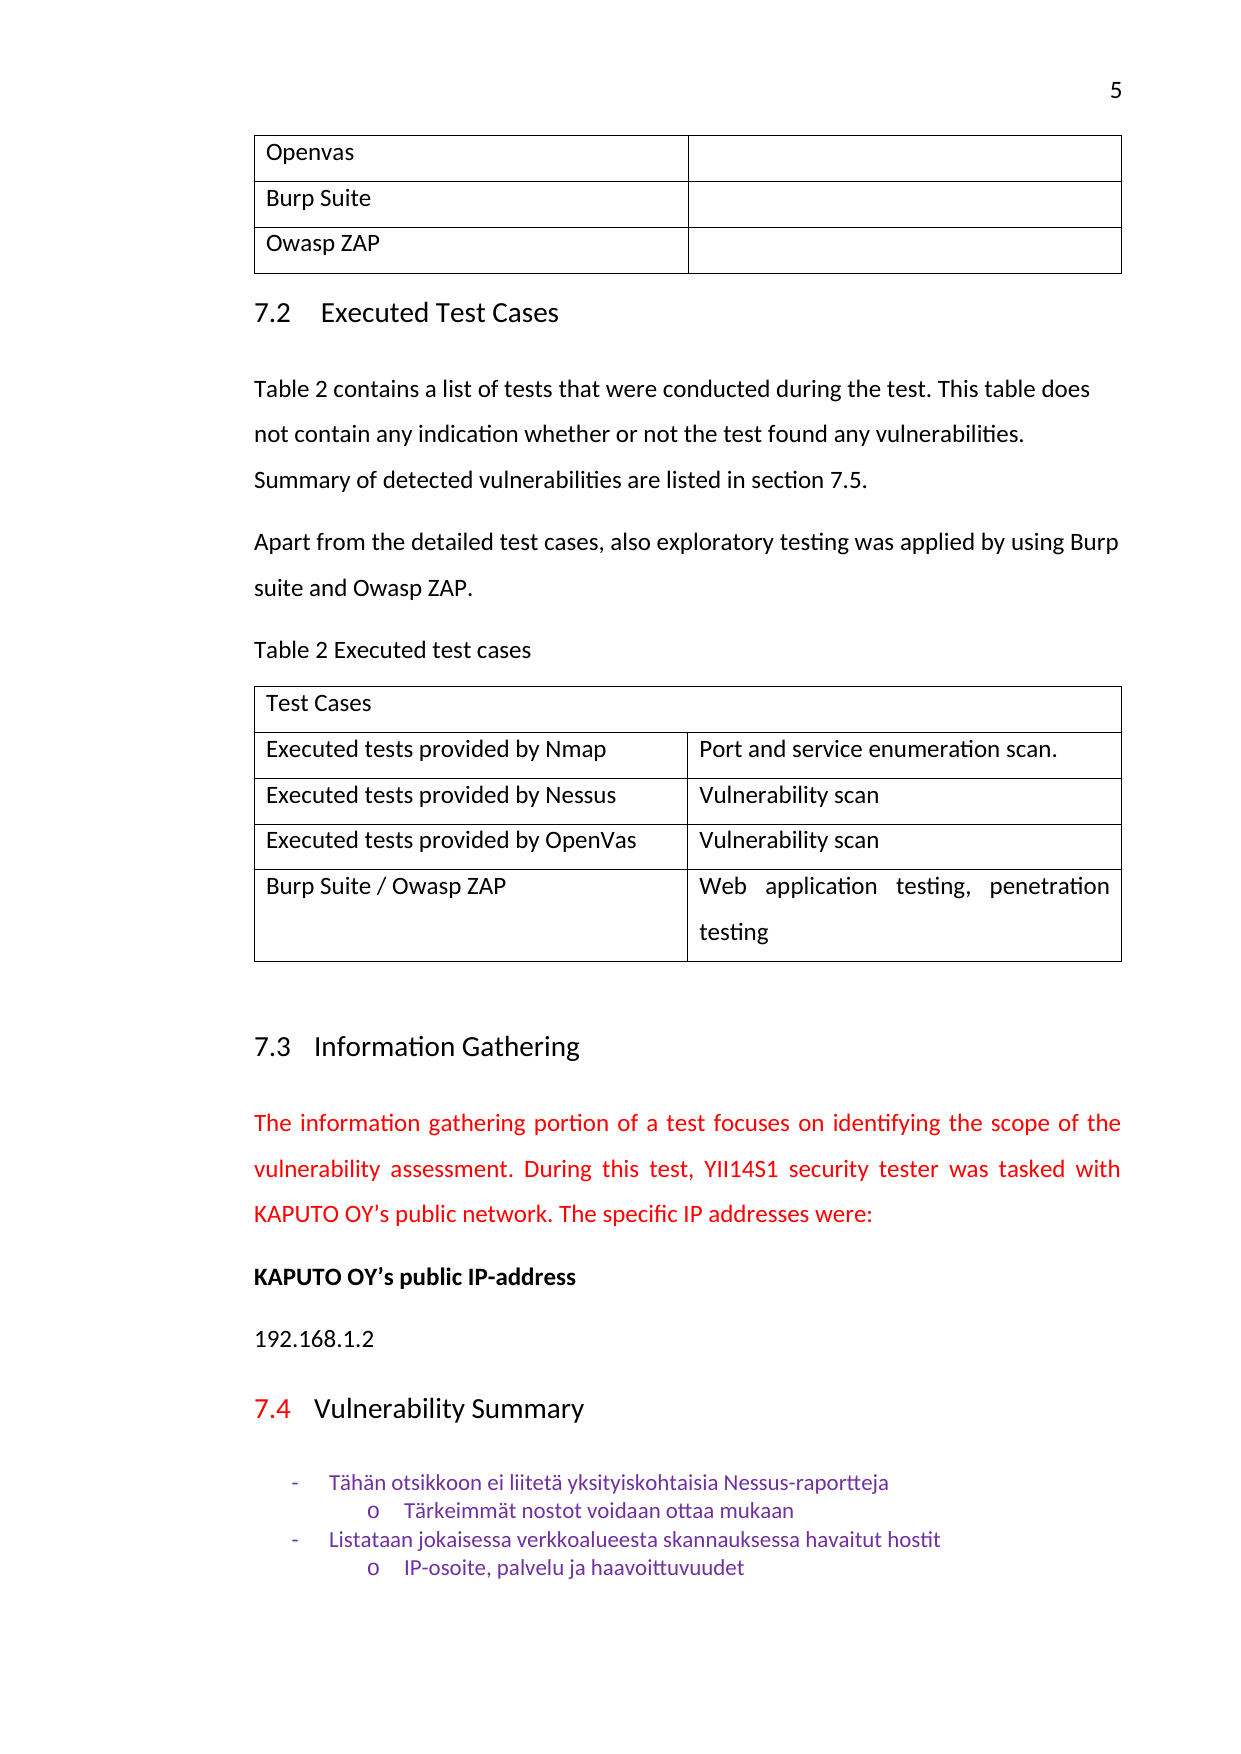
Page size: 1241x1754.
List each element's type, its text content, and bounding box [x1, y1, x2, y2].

text The information gathering portion of a test focuses on identifying the scope of the vulnerability assessment. During this test, YII14S1 security tester was tasked with KAPUTO OY’s public network. The specific IP addresses were: [254, 1107, 1122, 1229]
text KAPUTO OY’s public IP-address [254, 1261, 1122, 1291]
table_cell Vulnerability scan [688, 779, 1121, 823]
table_cell Executed tests provided by Nmap [255, 733, 687, 778]
table_cell Burp Suite / Owasp ZAP [255, 870, 687, 961]
table_cell Executed tests provided by OpenVas [255, 825, 687, 869]
table_cell Web application testing, penetration testing [688, 870, 1121, 961]
table_cell Owasp ZAP [255, 228, 688, 272]
table_cell Port and service enumeration scan. [688, 733, 1121, 778]
list Tähän otsikkoon ei liitetä yksityiskohtaisia Nessus-raportteja [291, 1468, 1122, 1496]
subtitle Information Gathering [254, 1028, 1122, 1064]
table_cell [689, 136, 1121, 181]
table_header Test Cases [255, 687, 1121, 732]
subtitle Executed Test Cases [254, 294, 1122, 330]
table_cell Openvas [255, 136, 688, 181]
list IP-osoite, palvelu ja haavoittuvuudet [366, 1553, 1122, 1583]
table_cell Vulnerability scan [688, 825, 1121, 869]
subtitle Vulnerability Summary [254, 1390, 1122, 1425]
table_cell Burp Suite [255, 182, 688, 227]
text Table 2 Executed test cases [254, 635, 1122, 665]
list Tärkeimmät nostot voidaan ottaa mukaan [366, 1496, 1122, 1525]
text 192.168.1.2 [254, 1323, 1122, 1354]
table_cell Executed tests provided by Nessus [255, 779, 687, 823]
list Listataan jokaisessa verkkoalueesta skannauksessa havaitut hostit [291, 1525, 1122, 1553]
table_cell [689, 228, 1121, 272]
table_cell [689, 182, 1121, 227]
text Apart from the detailed test cases, also exploratory testing was applied by using Burp suite and Owasp ZAP. [254, 527, 1122, 603]
